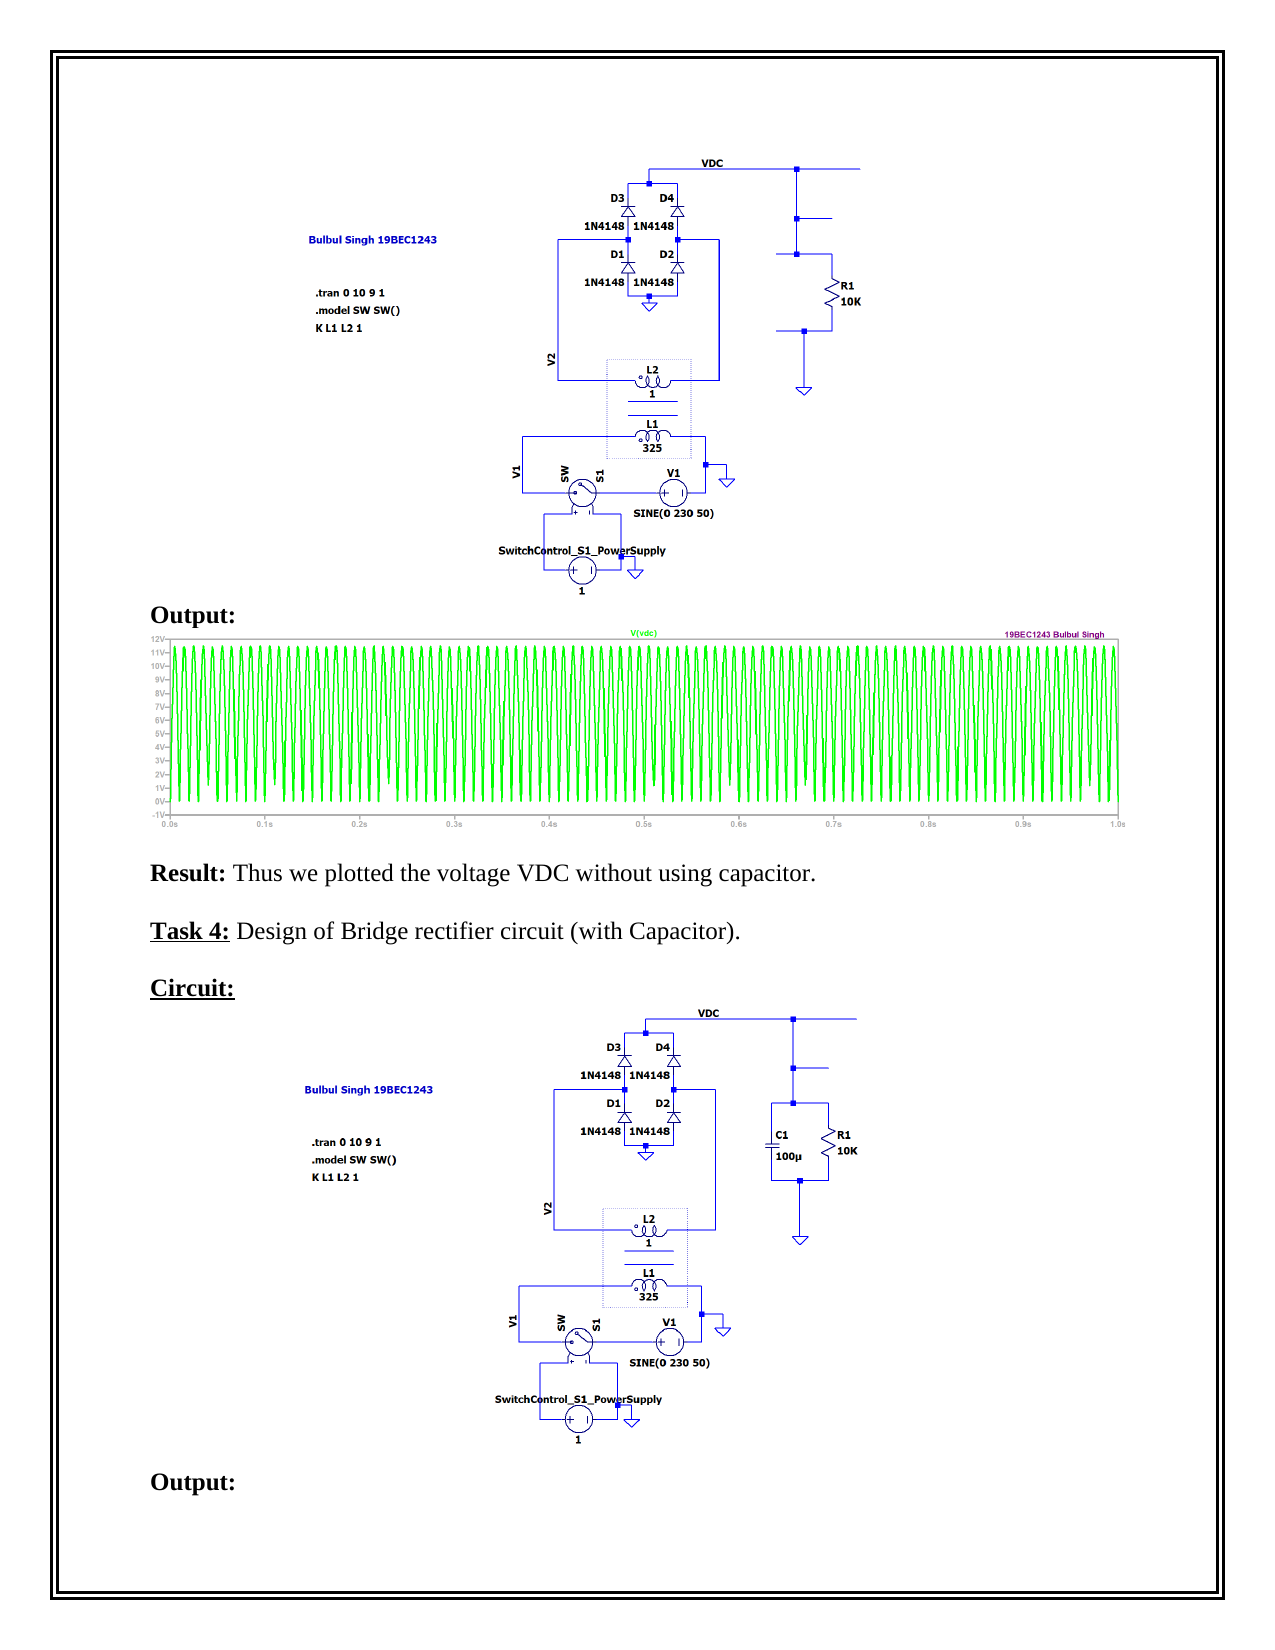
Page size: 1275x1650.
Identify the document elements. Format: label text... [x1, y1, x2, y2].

text Output: [150, 600, 1125, 628]
picture [150, 628, 1125, 830]
picture [150, 1002, 1125, 1467]
text Task 4: Design of Bridge rectifier circuit (with Capacitor). [150, 916, 1125, 945]
text Circuit: [150, 973, 1125, 1002]
picture [150, 150, 1125, 600]
text Output: [150, 1467, 1125, 1496]
text Result: Thus we plotted the voltage VDC without using capacitor. [150, 858, 1125, 887]
